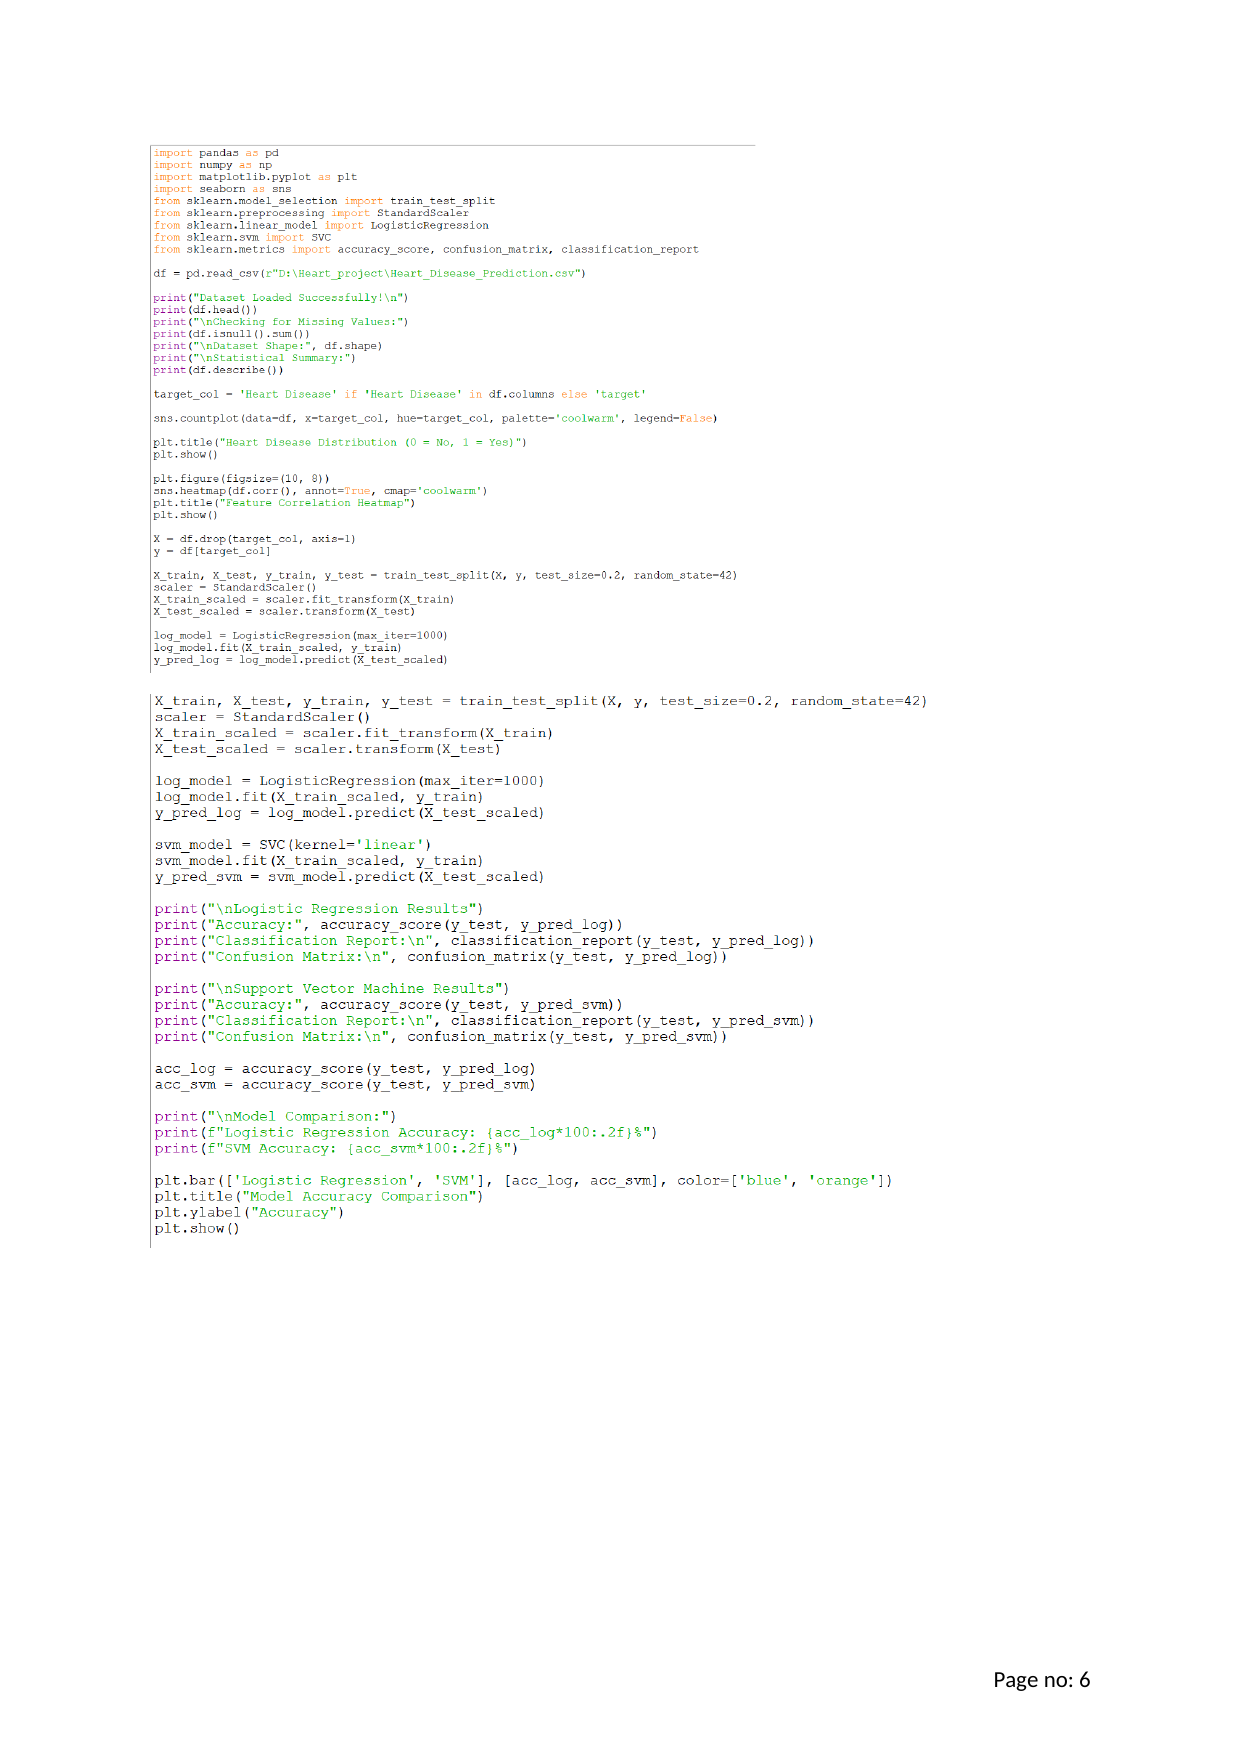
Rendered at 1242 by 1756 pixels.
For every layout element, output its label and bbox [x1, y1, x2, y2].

picture [150, 143, 756, 673]
picture [150, 694, 985, 1248]
